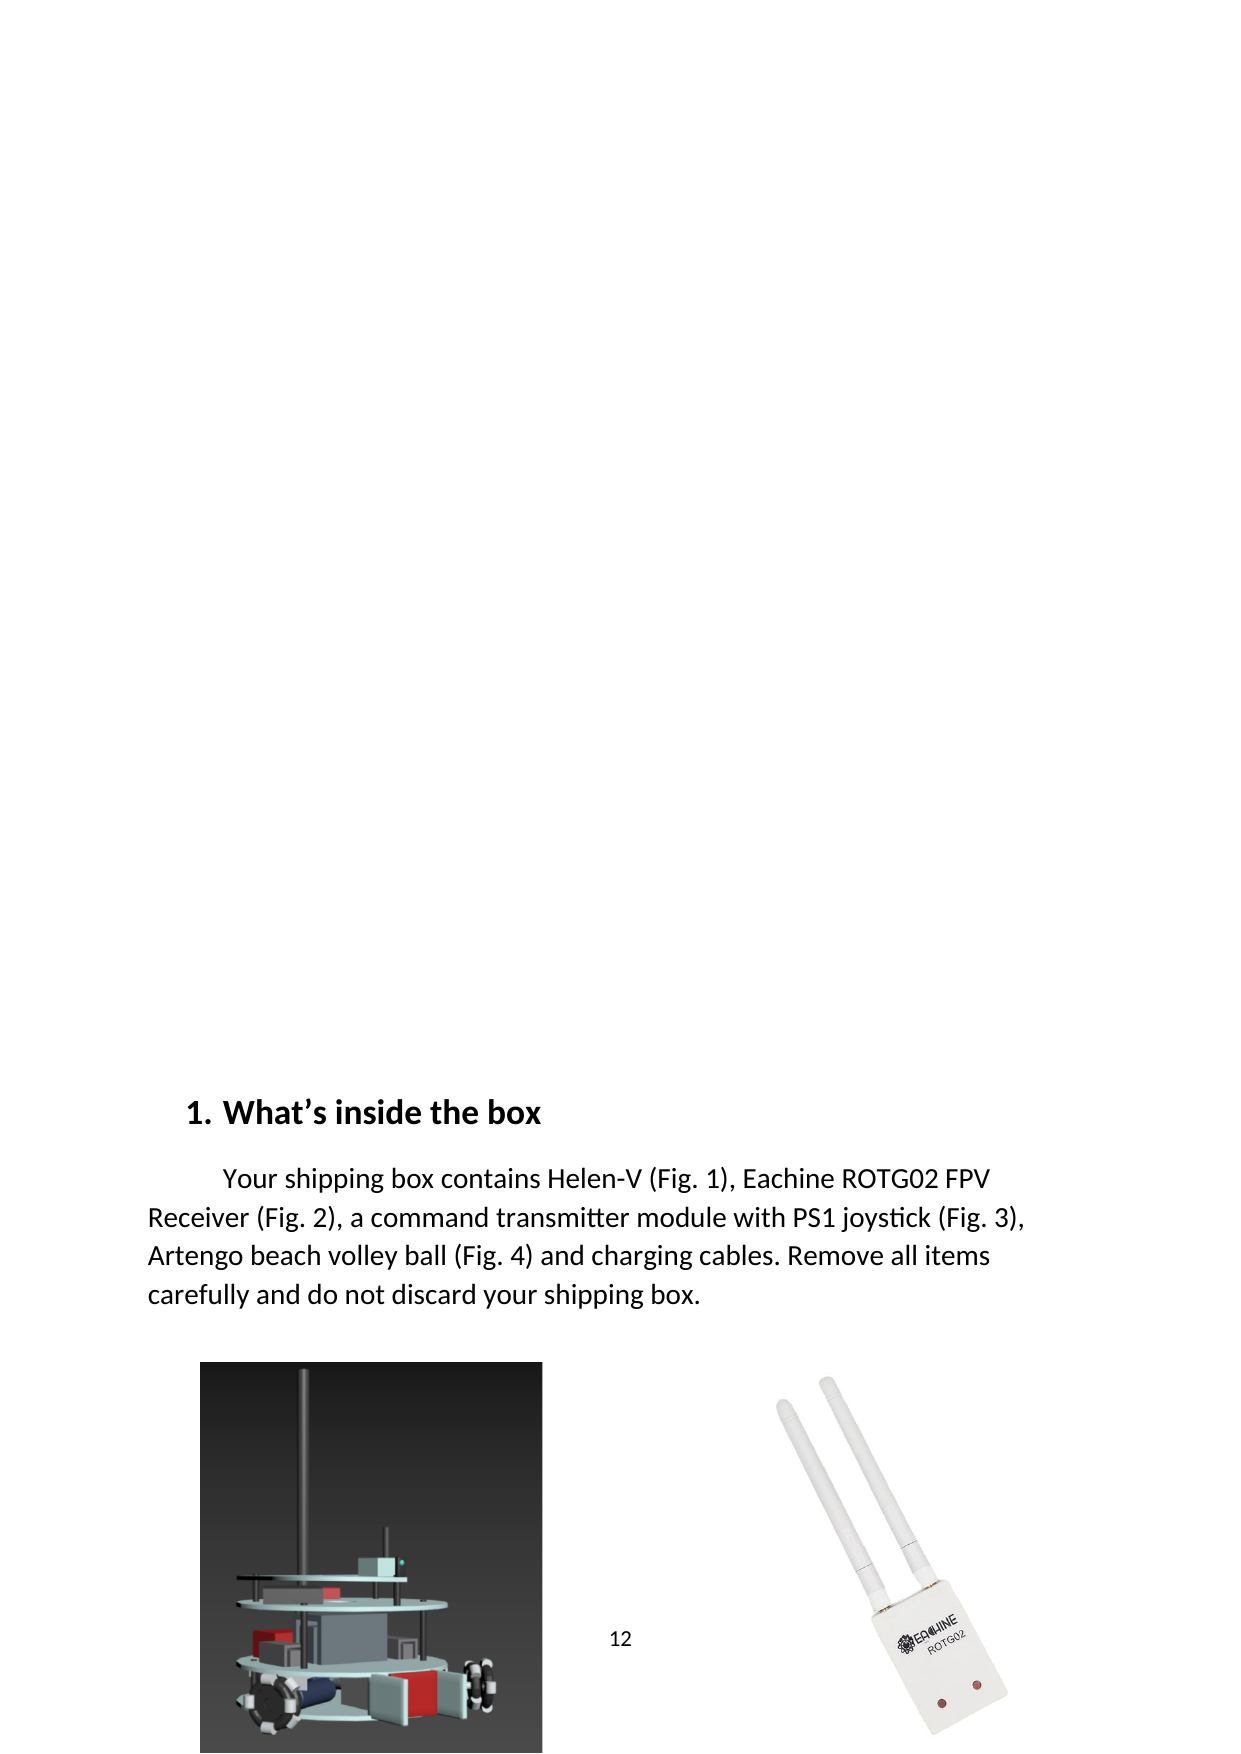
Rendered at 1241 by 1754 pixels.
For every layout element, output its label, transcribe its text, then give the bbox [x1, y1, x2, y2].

picture [689, 1350, 1093, 1754]
list What’s inside the box [185, 1090, 1093, 1133]
picture [198, 1362, 543, 1751]
